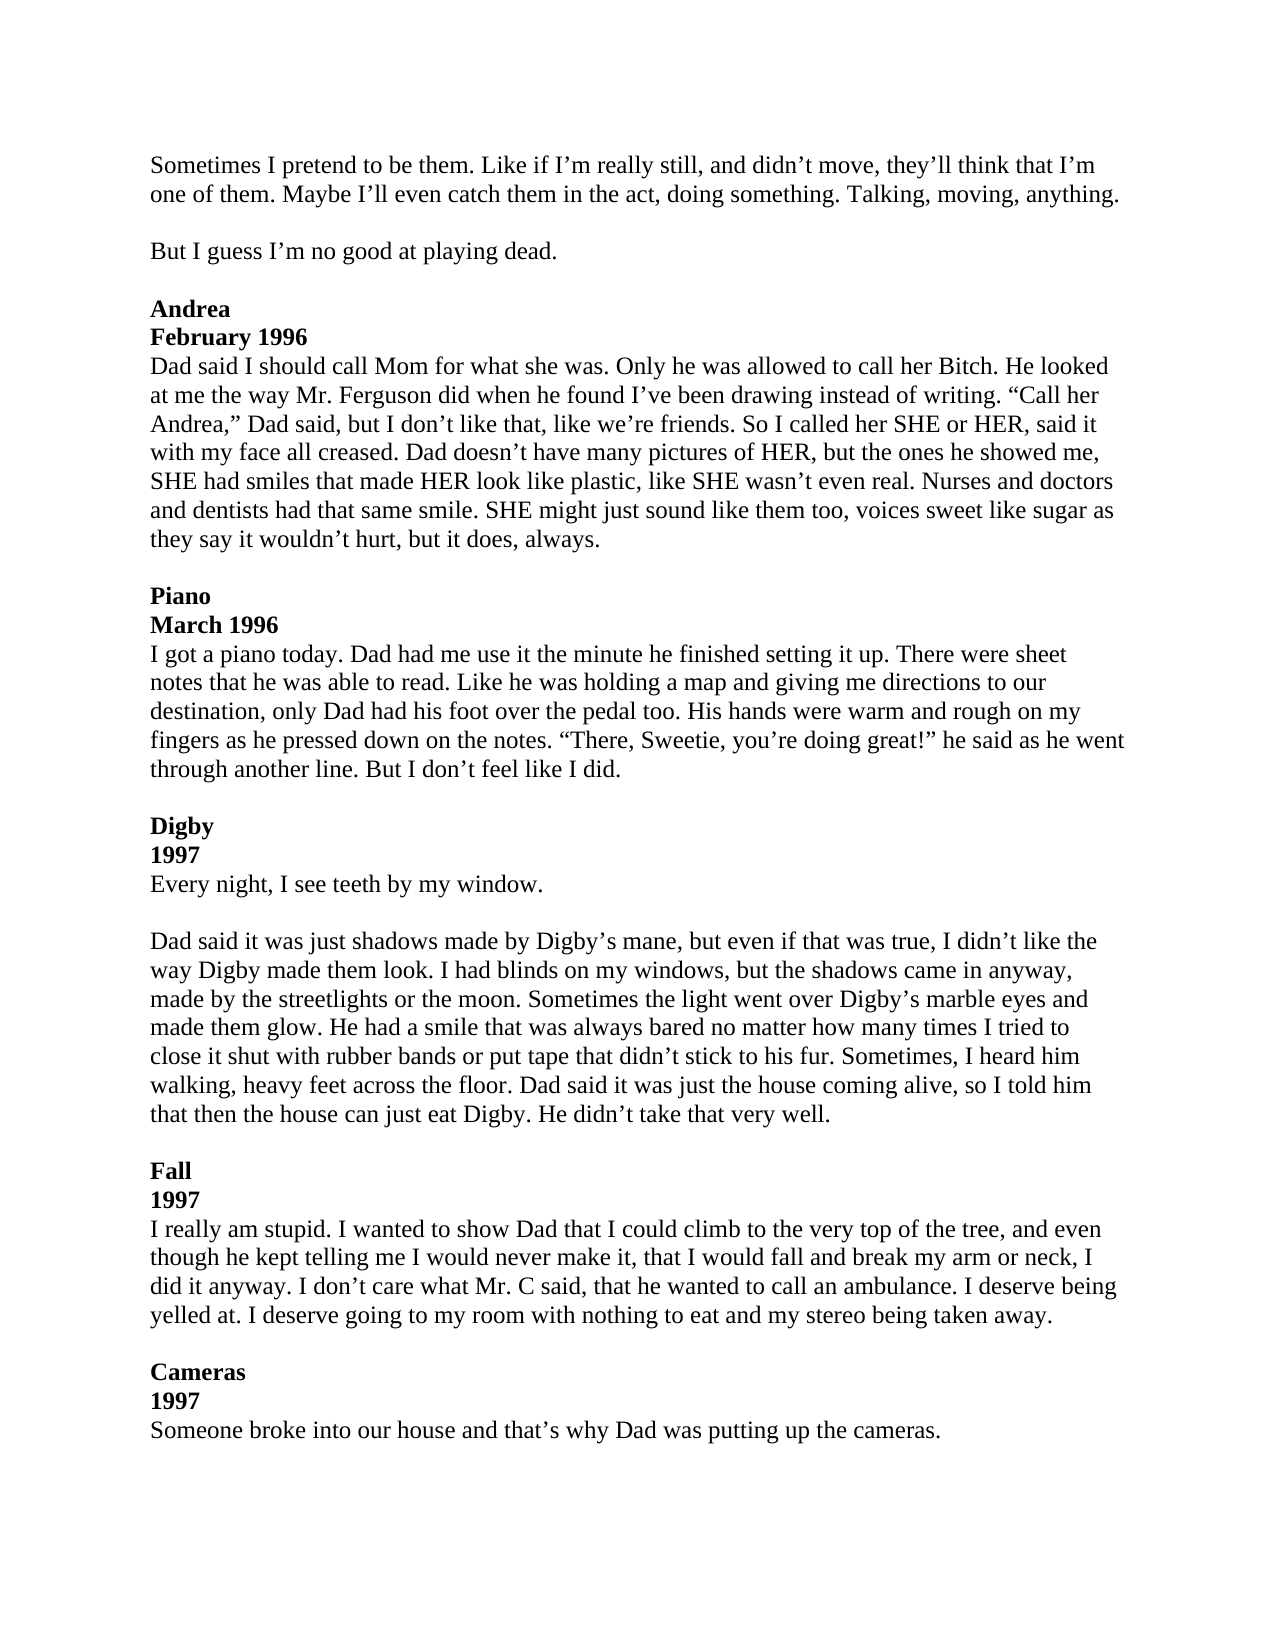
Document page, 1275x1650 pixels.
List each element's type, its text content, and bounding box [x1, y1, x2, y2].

text I got a piano today. Dad had me use it the minute he finished setting it up. There were sheet notes that he was able to read. Like he was holding a map and giving me directions to our destination, only Dad had his foot over the pedal too. His hands were warm and rough on my fingers as he pressed down on the notes. “There, Sweetie, you’re doing great!” he said as he went through another line. But I don’t feel like I did. [150, 639, 1125, 782]
text I really am stupid. I wanted to show Dad that I could climb to the very top of the tree, and even though he kept telling me I would never make it, that I would fall and break my arm or neck, I did it anyway. I don’t care what Mr. C said, that he wanted to call an ambulance. I deserve being yelled at. I deserve going to my room with nothing to eat and my stereo being taken away. [150, 1214, 1125, 1329]
text Dad said it was just shadows made by Digby’s mane, but even if that was true, I didn’t like the way Digby made them look. I had blinds on my windows, but the shadows came in anyway, made by the streetlights or the moon. Sometimes the light went over Digby’s marble eyes and made them glow. He had a smile that was always bared no matter how many times I tried to close it shut with rubber bands or put tape that didn’t stick to his fur. Sometimes, I heard him walking, heavy feet across the floor. Dad said it was just the house coming alive, so I told him that then the house can just eat Digby. He didn’t take that very well. [150, 926, 1125, 1127]
text 1997 [150, 1386, 1125, 1415]
text Digby [150, 811, 1125, 840]
text Sometimes I pretend to be them. Like if I’m really still, and didn’t move, they’ll think that I’m one of them. Maybe I’ll even catch them in the act, doing something. Talking, moving, anything. [150, 150, 1125, 207]
text Fall [150, 1156, 1125, 1185]
text Every night, I see teeth by my window. [150, 869, 1125, 897]
text Dad said I should call Mom for what she was. Only he was allowed to call her Bitch. He looked at me the way Mr. Ferguson did when he found I’ve been drawing instead of writing. “Call her Andrea,” Dad said, but I don’t like that, like we’re friends. So I called her SHE or HER, said it with my face all creased. Dad doesn’t have many pictures of HER, but the ones he showed me, SHE had smiles that made HER look like plastic, like SHE wasn’t even real. Nurses and doctors and dentists had that same smile. SHE might just sound like them too, voices sweet like sugar as they say it wouldn’t hurt, but it does, always. [150, 351, 1125, 552]
text Someone broke into our house and that’s why Dad was putting up the cameras. [150, 1415, 1125, 1444]
text Piano [150, 581, 1125, 610]
text February 1996 [150, 322, 1125, 351]
text Cameras [150, 1357, 1125, 1386]
text 1997 [150, 1185, 1125, 1214]
text Andrea [150, 294, 1125, 322]
text March 1996 [150, 610, 1125, 639]
text But I guess I’m no good at playing dead. [150, 236, 1125, 265]
text 1997 [150, 840, 1125, 869]
